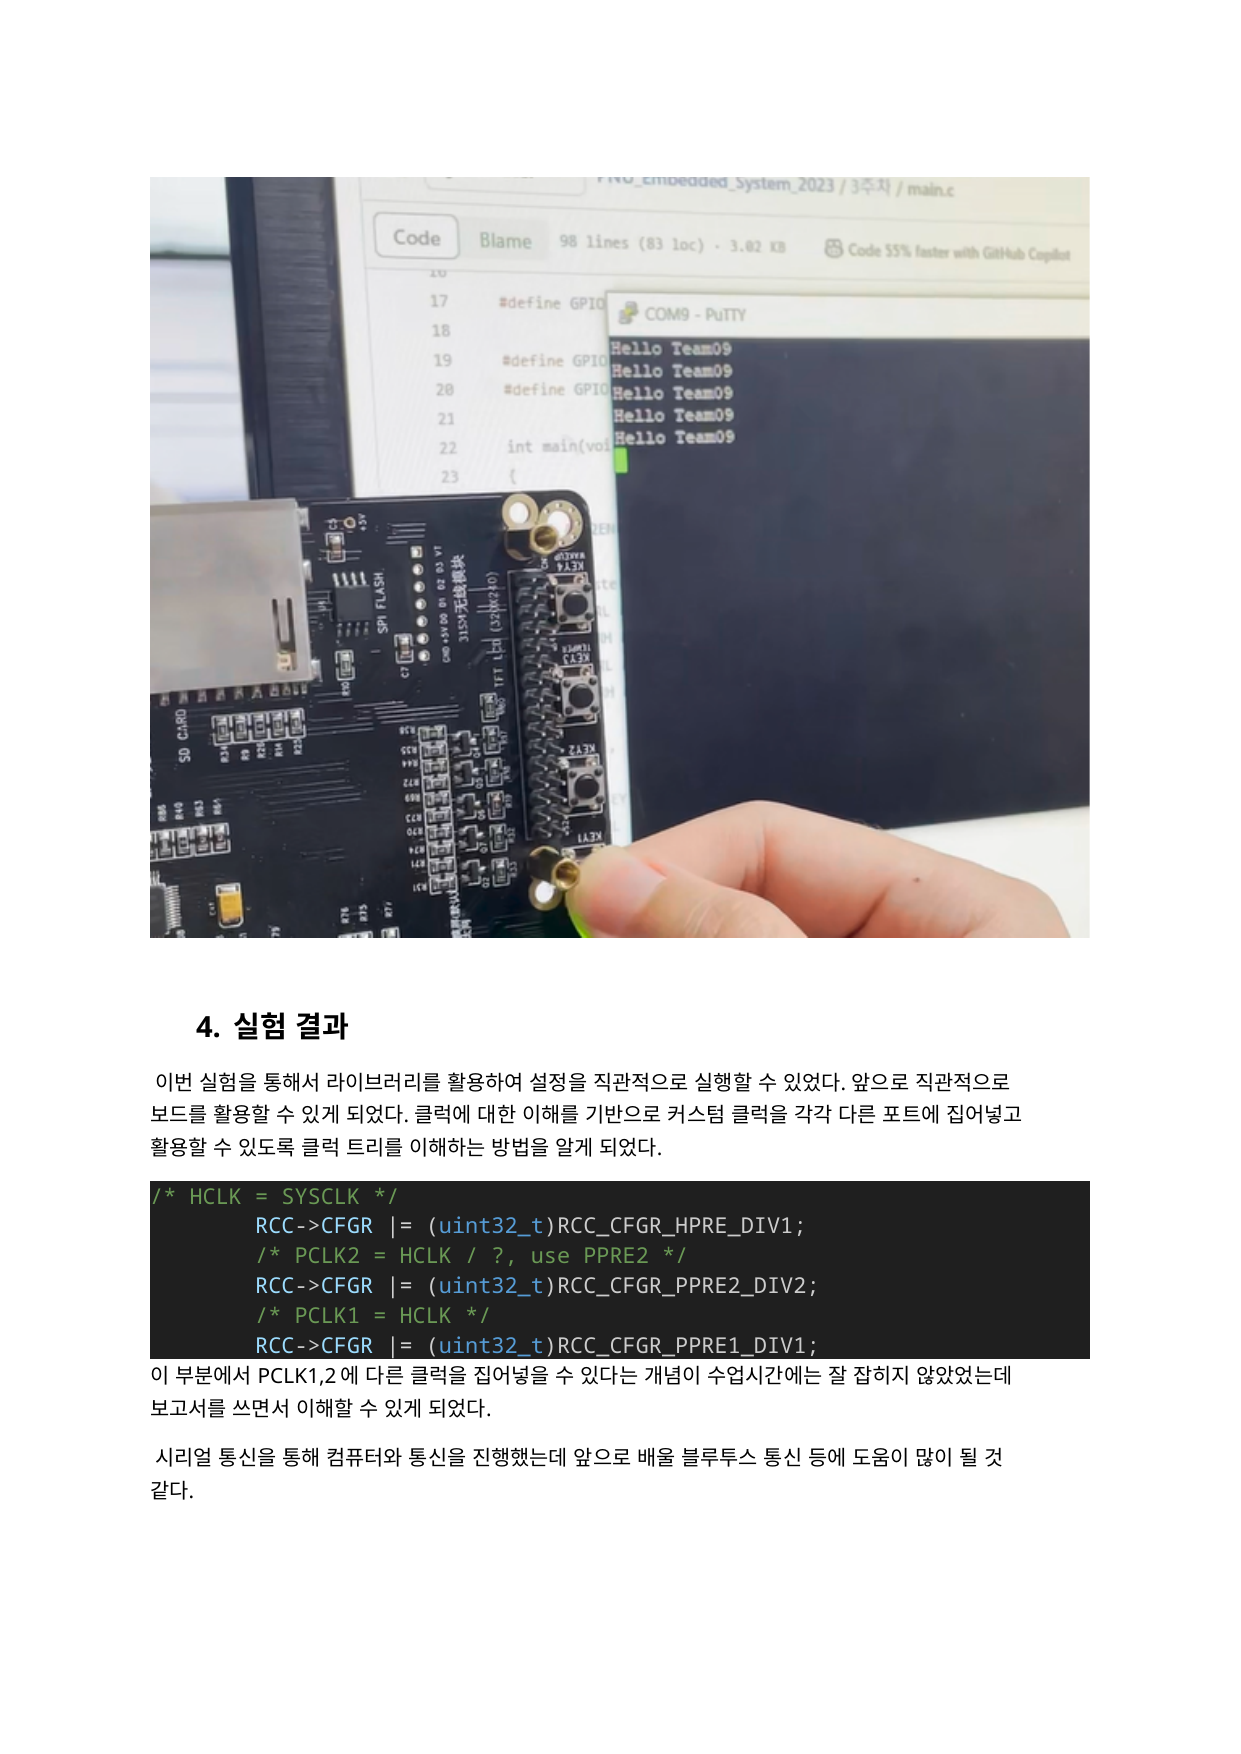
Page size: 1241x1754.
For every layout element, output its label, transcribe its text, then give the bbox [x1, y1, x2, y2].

text /* HCLK = SYSCLK */ [150, 1181, 1090, 1210]
text 이 부분에서 PCLK1,2에 다른 클럭을 집어넣을 수 있다는 개념이 수업시간에는 잘 잡히지 않았었는데 보고서를 쓰면서 이해할 수 있게 되었다. [150, 1359, 1044, 1422]
text 이번 실험을 통해서 라이브러리를 활용하여 설정을 직관적으로 실행할 수 있었다. 앞으로 직관적으로 보드를 활용할 수 있게 되었다. 클럭에 대한 이해를 기반으로 커스텀 클럭을 각각 다른 포트에 집어넣고 활용할 수 있도록 클럭 트리를 이해하는 방법을 알게 되었다. [150, 1066, 1044, 1162]
text RCC->CFGR |= (uint32_t)RCC_CFGR_HPRE_DIV1; [150, 1210, 1090, 1240]
text 시리얼 통신을 통해 컴퓨터와 통신을 진행했는데 앞으로 배울 블루투스 통신 등에 도움이 많이 될 것 같다. [150, 1441, 1044, 1504]
text RCC->CFGR |= (uint32_t)RCC_CFGR_PPRE2_DIV2; [150, 1270, 1090, 1300]
list 실험 결과 [196, 1003, 1044, 1046]
text RCC->CFGR |= (uint32_t)RCC_CFGR_PPRE1_DIV1; [150, 1329, 1090, 1359]
text /* PCLK1 = HCLK */ [150, 1300, 1090, 1329]
picture [150, 177, 1090, 938]
text /* PCLK2 = HCLK / ?, use PPRE2 */ [150, 1240, 1090, 1270]
